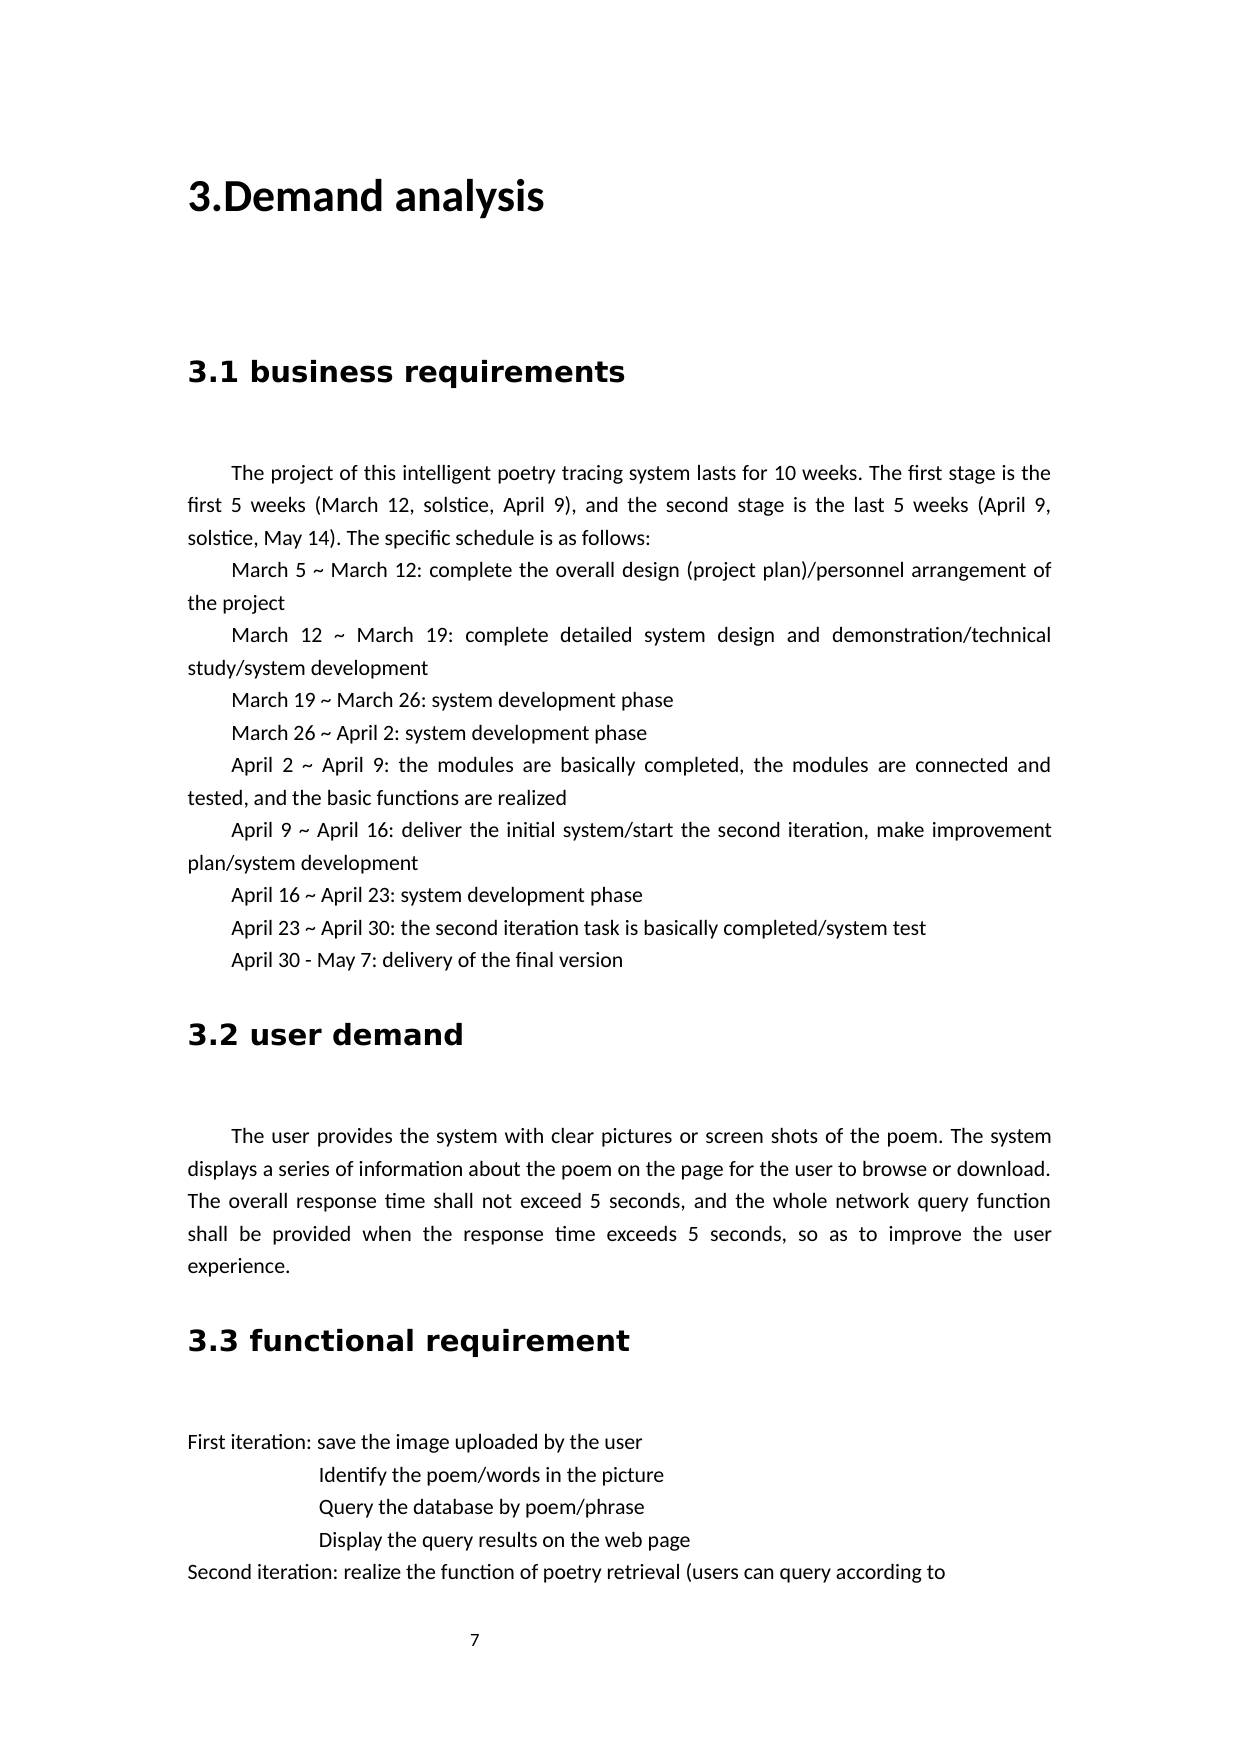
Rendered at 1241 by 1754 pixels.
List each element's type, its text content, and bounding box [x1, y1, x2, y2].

text April 16 ~ April 23: system development phase [187, 878, 1053, 911]
list Identify the poem/words in the picture [275, 1458, 1053, 1491]
subtitle 3.3 functional requirement [187, 1309, 1053, 1374]
list First iteration: save the image uploaded by the user [187, 1426, 1053, 1458]
subtitle 3.1 business requirements [187, 339, 1053, 404]
text The user provides the system with clear pictures or screen shots of the poem. The system displays a series of information about the poem on the page for the user to browse or download. The overall response time shall not exceed 5 seconds, and the whole network query function shall be provided when the response time exceeds 5 seconds, so as to improve the user experience. [187, 1119, 1053, 1282]
text March 5 ~ March 12: complete the overall design (project plan)/personnel arrangement of the project [187, 553, 1053, 618]
text March 12 ~ March 19: complete detailed system design and demonstration/technical study/system development [187, 618, 1053, 683]
list Query the database by poem/phrase [275, 1491, 1053, 1523]
text April 2 ~ April 9: the modules are basically completed, the modules are connected and tested, and the basic functions are realized [187, 748, 1053, 813]
text The project of this intelligent poetry tracing system lasts for 10 weeks. The first stage is the first 5 weeks (March 12, solstice, April 9), and the second stage is the last 5 weeks (April 9, solstice, May 14). The specific schedule is as follows: [187, 456, 1053, 553]
subtitle 3.2 user demand [187, 1003, 1053, 1068]
subtitle 3.Demand analysis [187, 162, 1053, 227]
text March 26 ~ April 2: system development phase [187, 716, 1053, 748]
text April 9 ~ April 16: deliver the initial system/start the second iteration, make improvement plan/system development [187, 813, 1053, 878]
text April 23 ~ April 30: the second iteration task is basically completed/system test [187, 911, 1053, 943]
list Display the query results on the web page [275, 1523, 1053, 1556]
text April 30 - May 7: delivery of the final version [187, 943, 1053, 976]
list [187, 1556, 1053, 1588]
text March 19 ~ March 26: system development phase [187, 683, 1053, 716]
